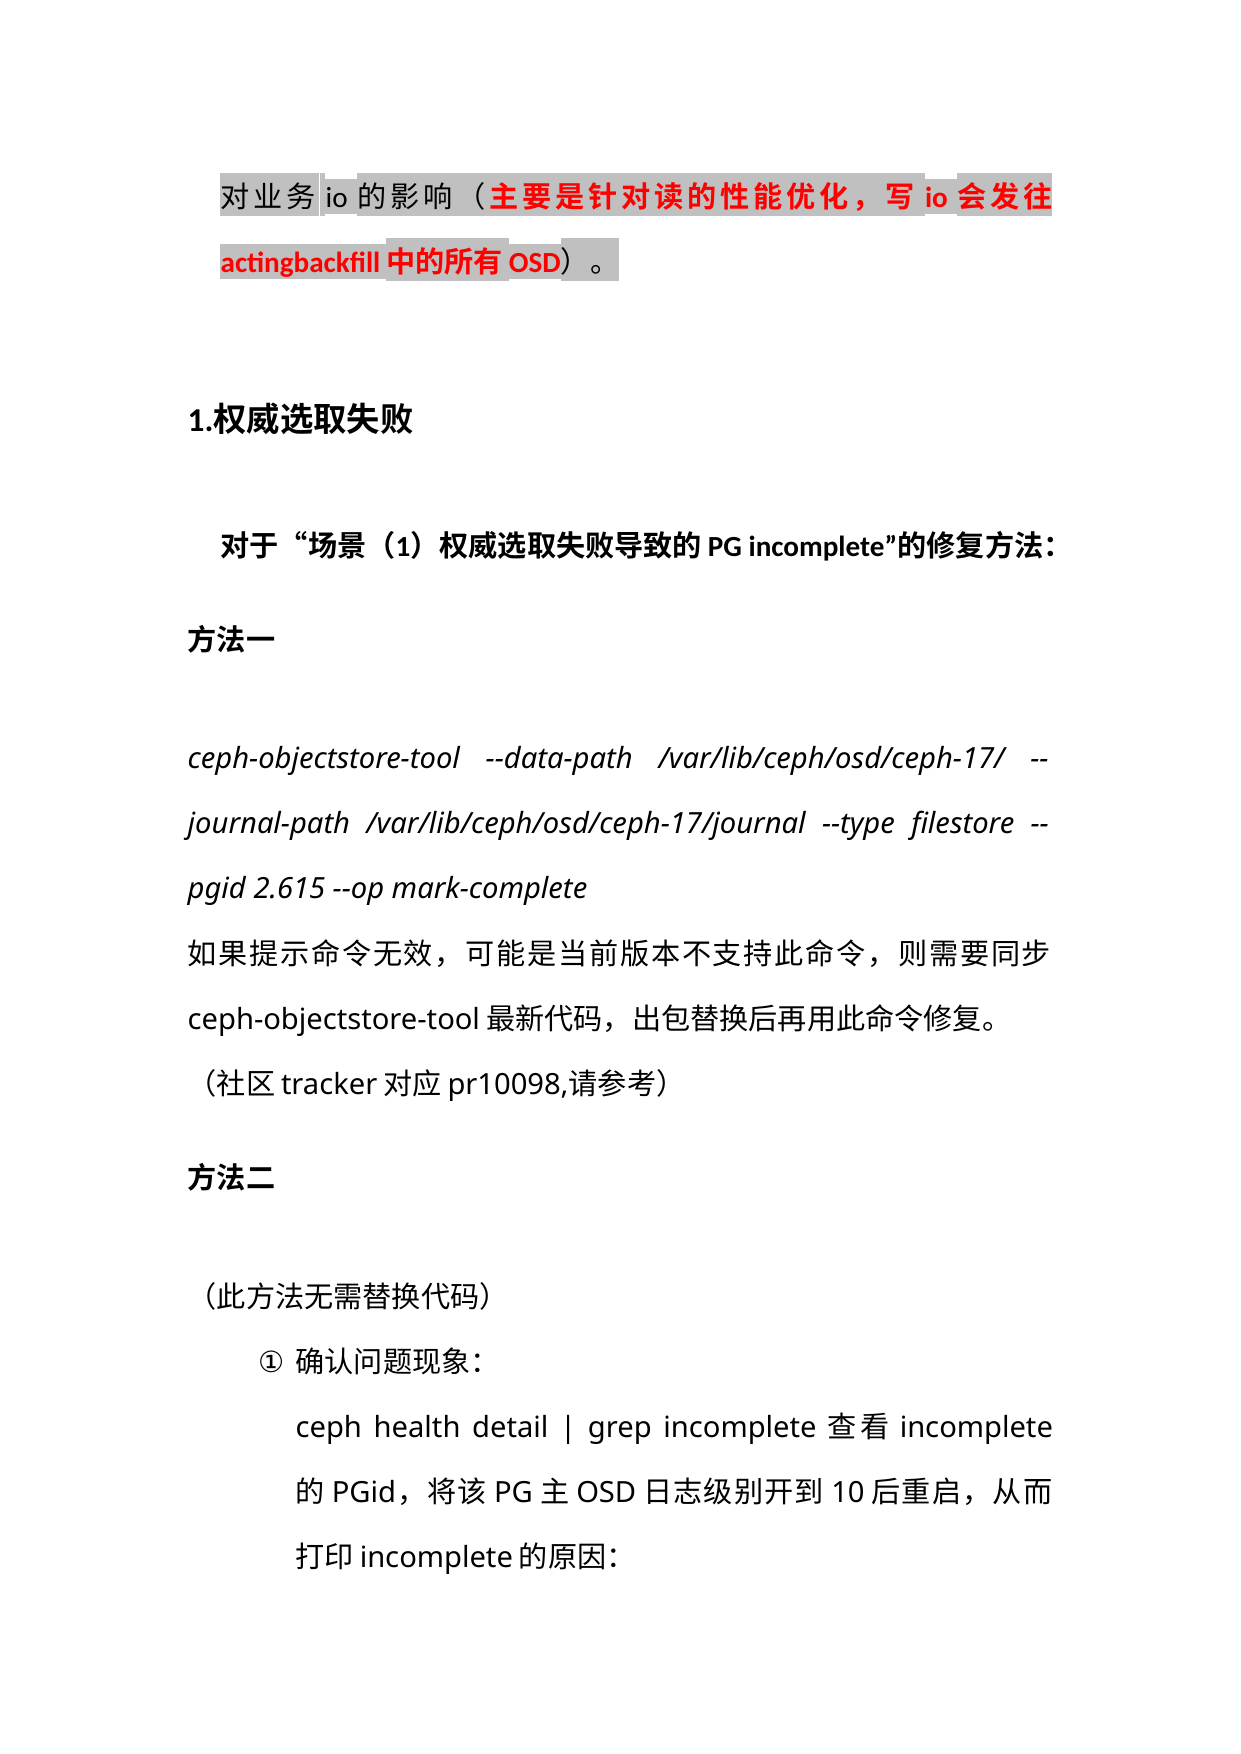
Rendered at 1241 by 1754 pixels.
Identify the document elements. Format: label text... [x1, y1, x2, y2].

text （此方法无需替换代码） [187, 1262, 1053, 1327]
list 确认问题现象： [258, 1327, 1053, 1392]
subtitle 1.权威选取失败 [187, 384, 1053, 449]
subtitle 方法二 [187, 1143, 1053, 1208]
text （社区tracker对应pr10098,请参考） [187, 1049, 1053, 1114]
text 对于“场景（1）权威选取失败导致的PG incomplete”的修复方法： [220, 511, 1053, 576]
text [220, 162, 1053, 292]
text 如果提示命令无效，可能是当前版本不支持此命令，则需要同步ceph-objectstore-tool最新代码，出包替换后再用此命令修复。 [187, 919, 1053, 1049]
list ceph health detail | grep incomplete查看incomplete的PGid，将该PG主OSD日志级别开到10后重启，从而打印incomplete的原因： [295, 1392, 1053, 1587]
subtitle 方法一 [187, 605, 1053, 670]
text ceph-objectstore-tool --data-path /var/lib/ceph/osd/ceph-17/ --journal-path /var/lib/ceph/osd/ceph-17/journal --type filestore --pgid 2.615 --op mark-complete [187, 724, 1053, 919]
